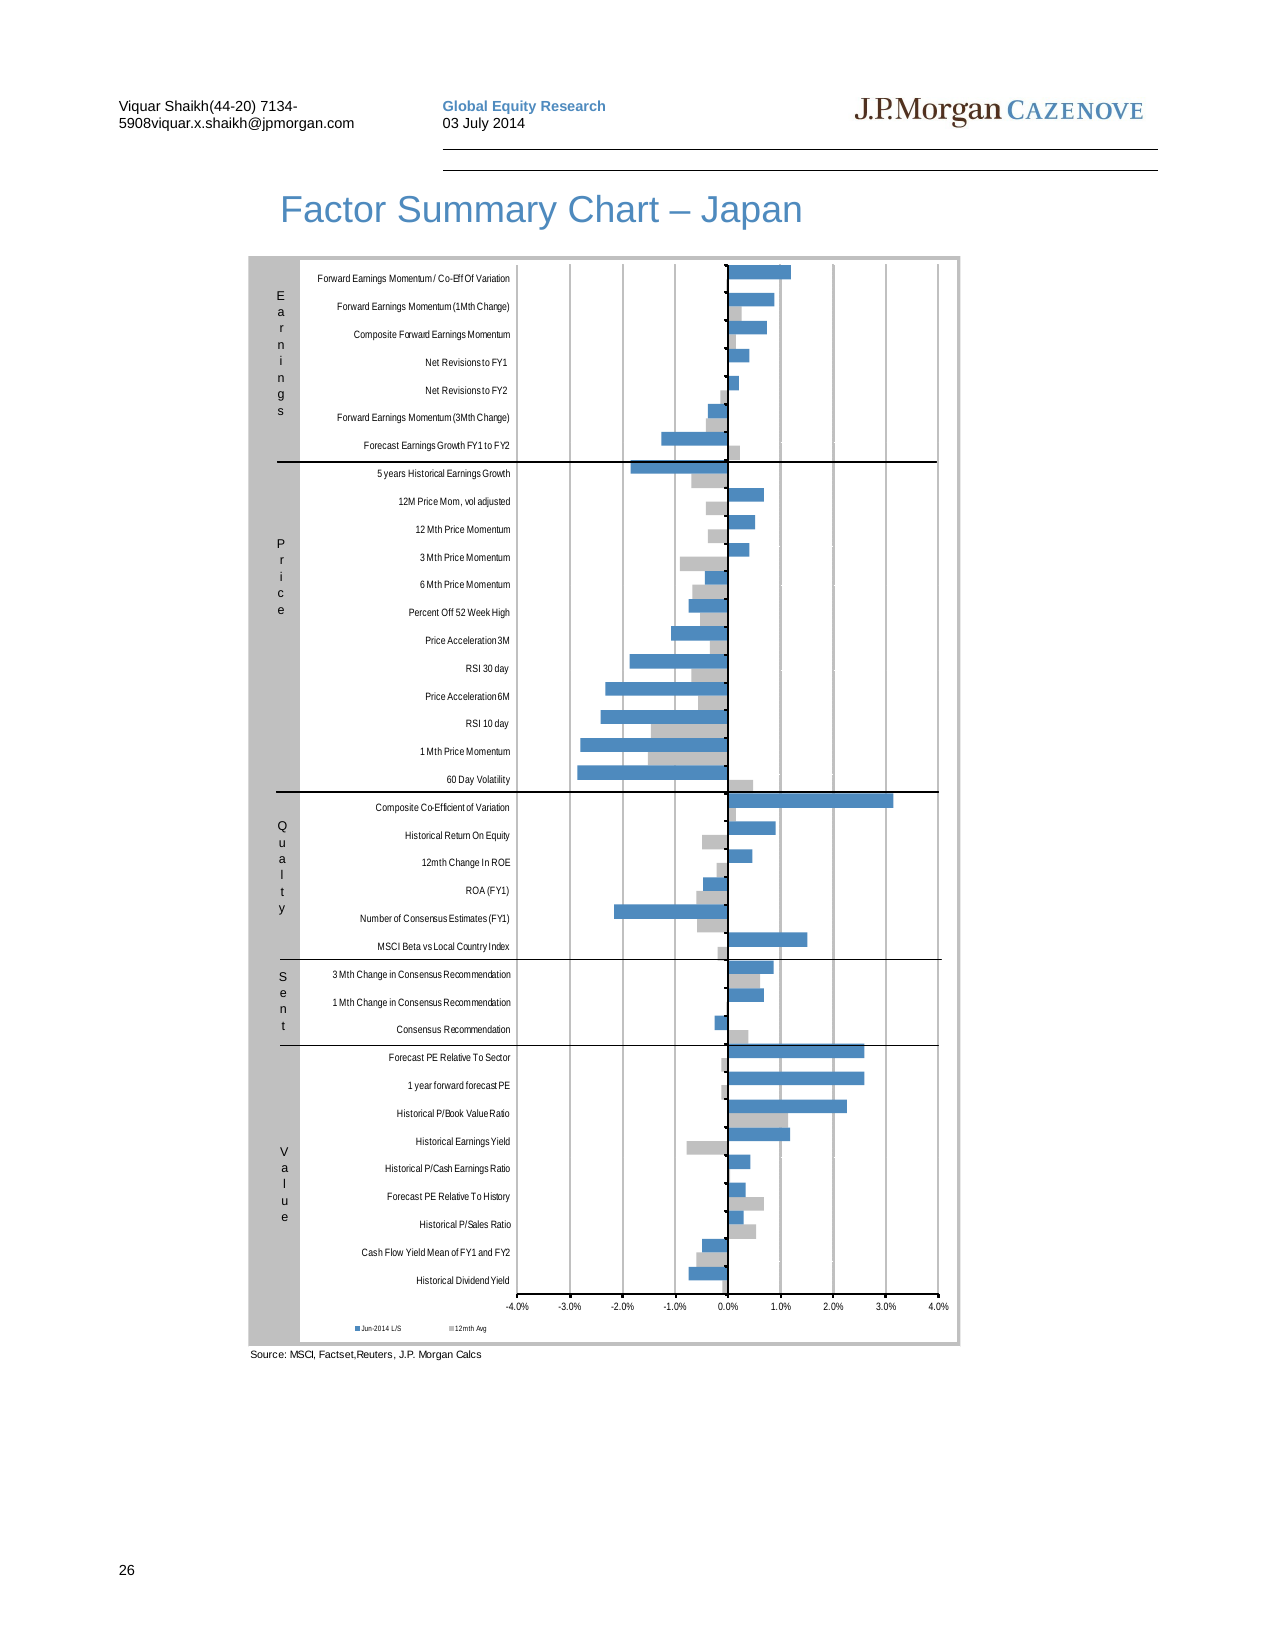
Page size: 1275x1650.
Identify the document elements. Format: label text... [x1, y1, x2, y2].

text Factor Summary Chart – Japan [280, 187, 1156, 231]
picture [840, 97, 1157, 129]
